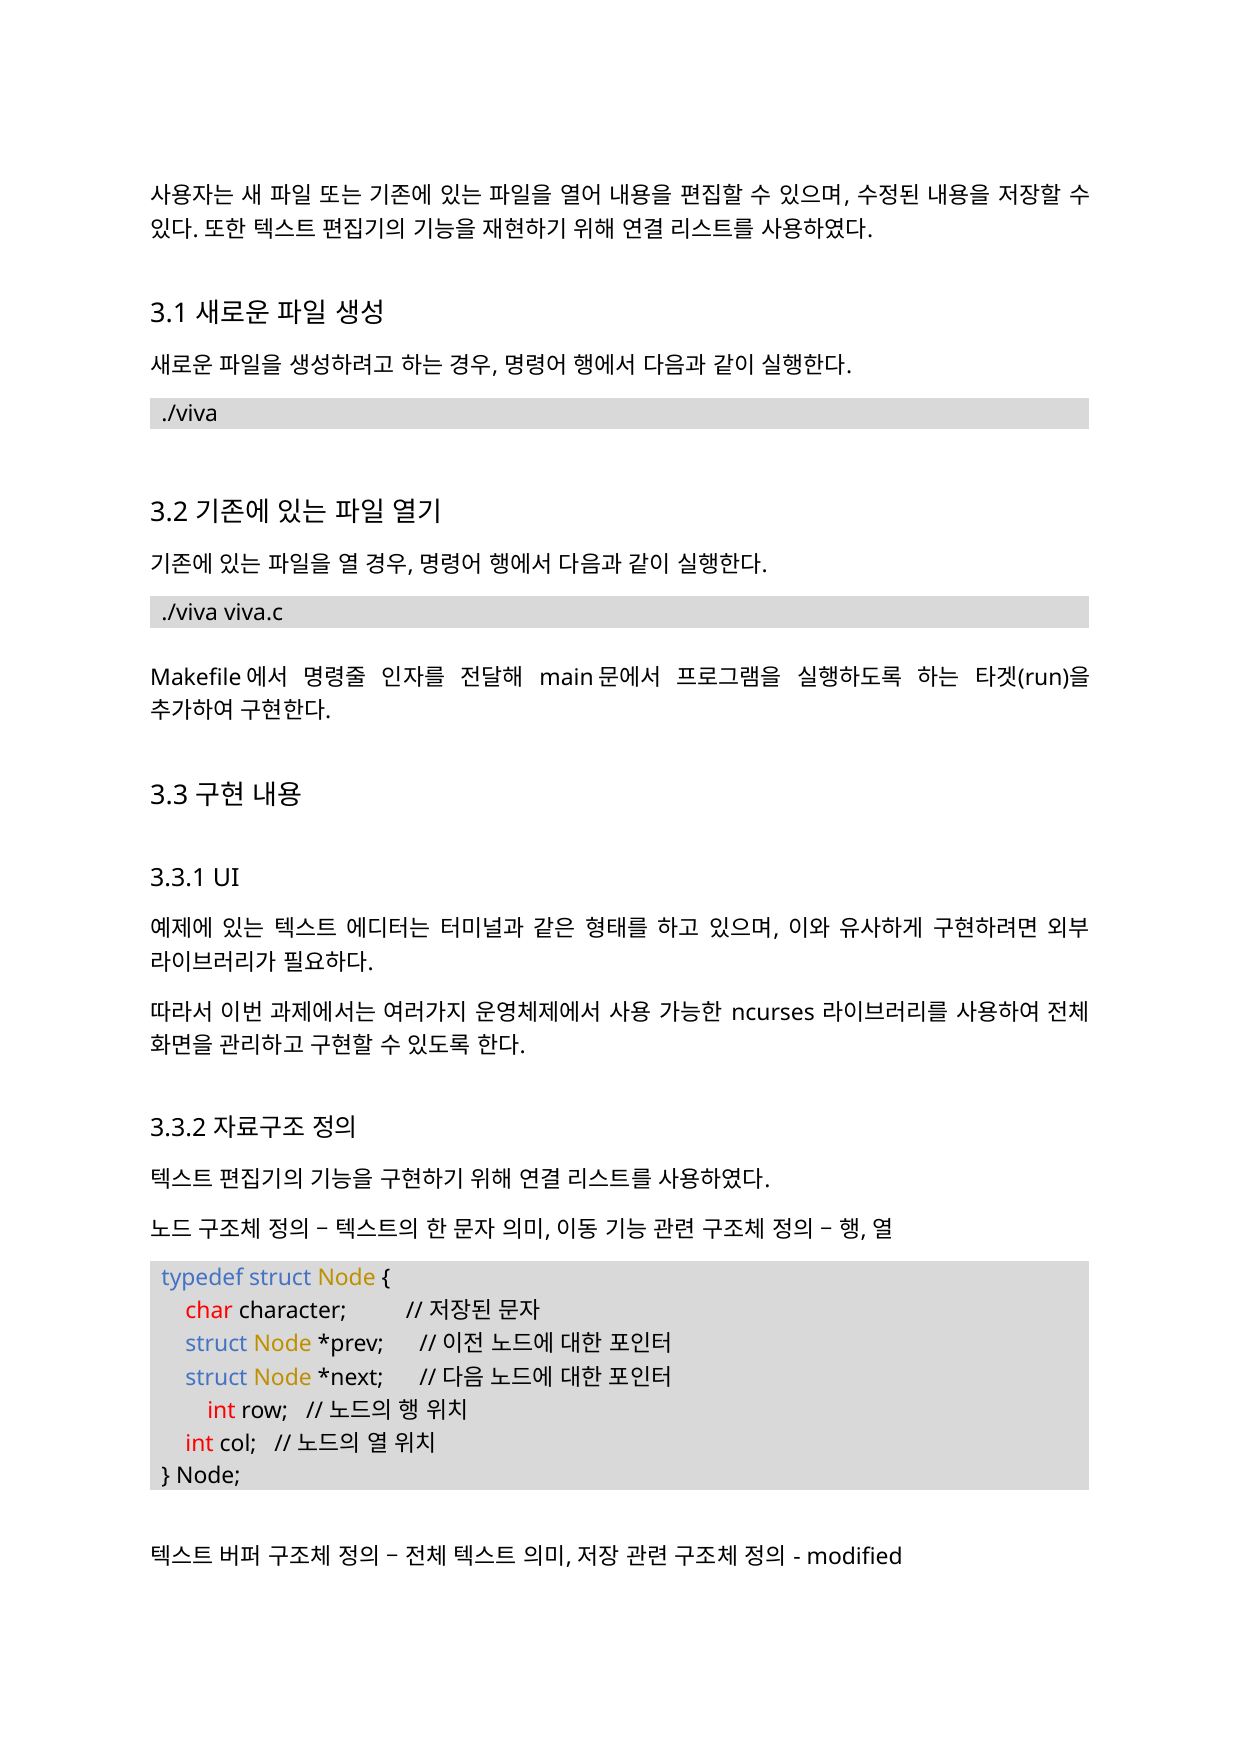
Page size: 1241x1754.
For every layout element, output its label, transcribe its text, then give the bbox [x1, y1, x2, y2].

text 텍스트 편집기의 기능을 구현하기 위해 연결 리스트를 사용하였다. [150, 1161, 1090, 1194]
text Makefile에서 명령줄 인자를 전달해 main문에서 프로그램을 실행하도록 하는 타겟(run)을 추가하여 구현한다. [150, 658, 1090, 725]
text 새로운 파일을 생성하려고 하는 경우, 명령어 행에서 다음과 같이 실행한다. [150, 347, 1090, 381]
text 3.2 기존에 있는 파일 열기 [150, 490, 1090, 530]
table_header typedef struct Node { char character; // 저장된 문자 struct Node *prev; // 이전 노드에 대한 포인터 struct Node *next; // 다음 노드에 대한 포인터 int row; // 노드의 행 위치 int col; // 노드의 열 위치 } Node; [150, 1261, 1089, 1490]
text 3.3.2 자료구조 정의 [150, 1108, 1090, 1144]
text 따라서 이번 과제에서는 여러가지 운영체제에서 사용 가능한 ncurses 라이브러리를 사용하여 전체 화면을 관리하고 구현할 수 있도록 한다. [150, 993, 1090, 1060]
text 기존에 있는 파일을 열 경우, 명령어 행에서 다음과 같이 실행한다. [150, 546, 1090, 580]
text 사용자는 새 파일 또는 기존에 있는 파일을 열어 내용을 편집할 수 있으며, 수정된 내용을 저장할 수 있다. 또한 텍스트 편집기의 기능을 재현하기 위해 연결 리스트를 사용하였다. [150, 177, 1090, 244]
text 텍스트 버퍼 구조체 정의 – 전체 텍스트 의미, 저장 관련 구조체 정의 - modified [150, 1538, 1090, 1571]
table_header ./viva viva.c [150, 596, 1089, 628]
text 3.1 새로운 파일 생성 [150, 291, 1090, 331]
text 노드 구조체 정의 – 텍스트의 한 문자 의미, 이동 기능 관련 구조체 정의 – 행, 열 [150, 1211, 1090, 1244]
text 예제에 있는 텍스트 에디터는 터미널과 같은 형태를 하고 있으며, 이와 유사하게 구현하려면 외부 라이브러리가 필요하다. [150, 910, 1090, 977]
text 3.3.1 UI [150, 859, 1090, 893]
table_header ./viva [150, 398, 1089, 429]
text 3.3 구현 내용 [150, 773, 1090, 812]
